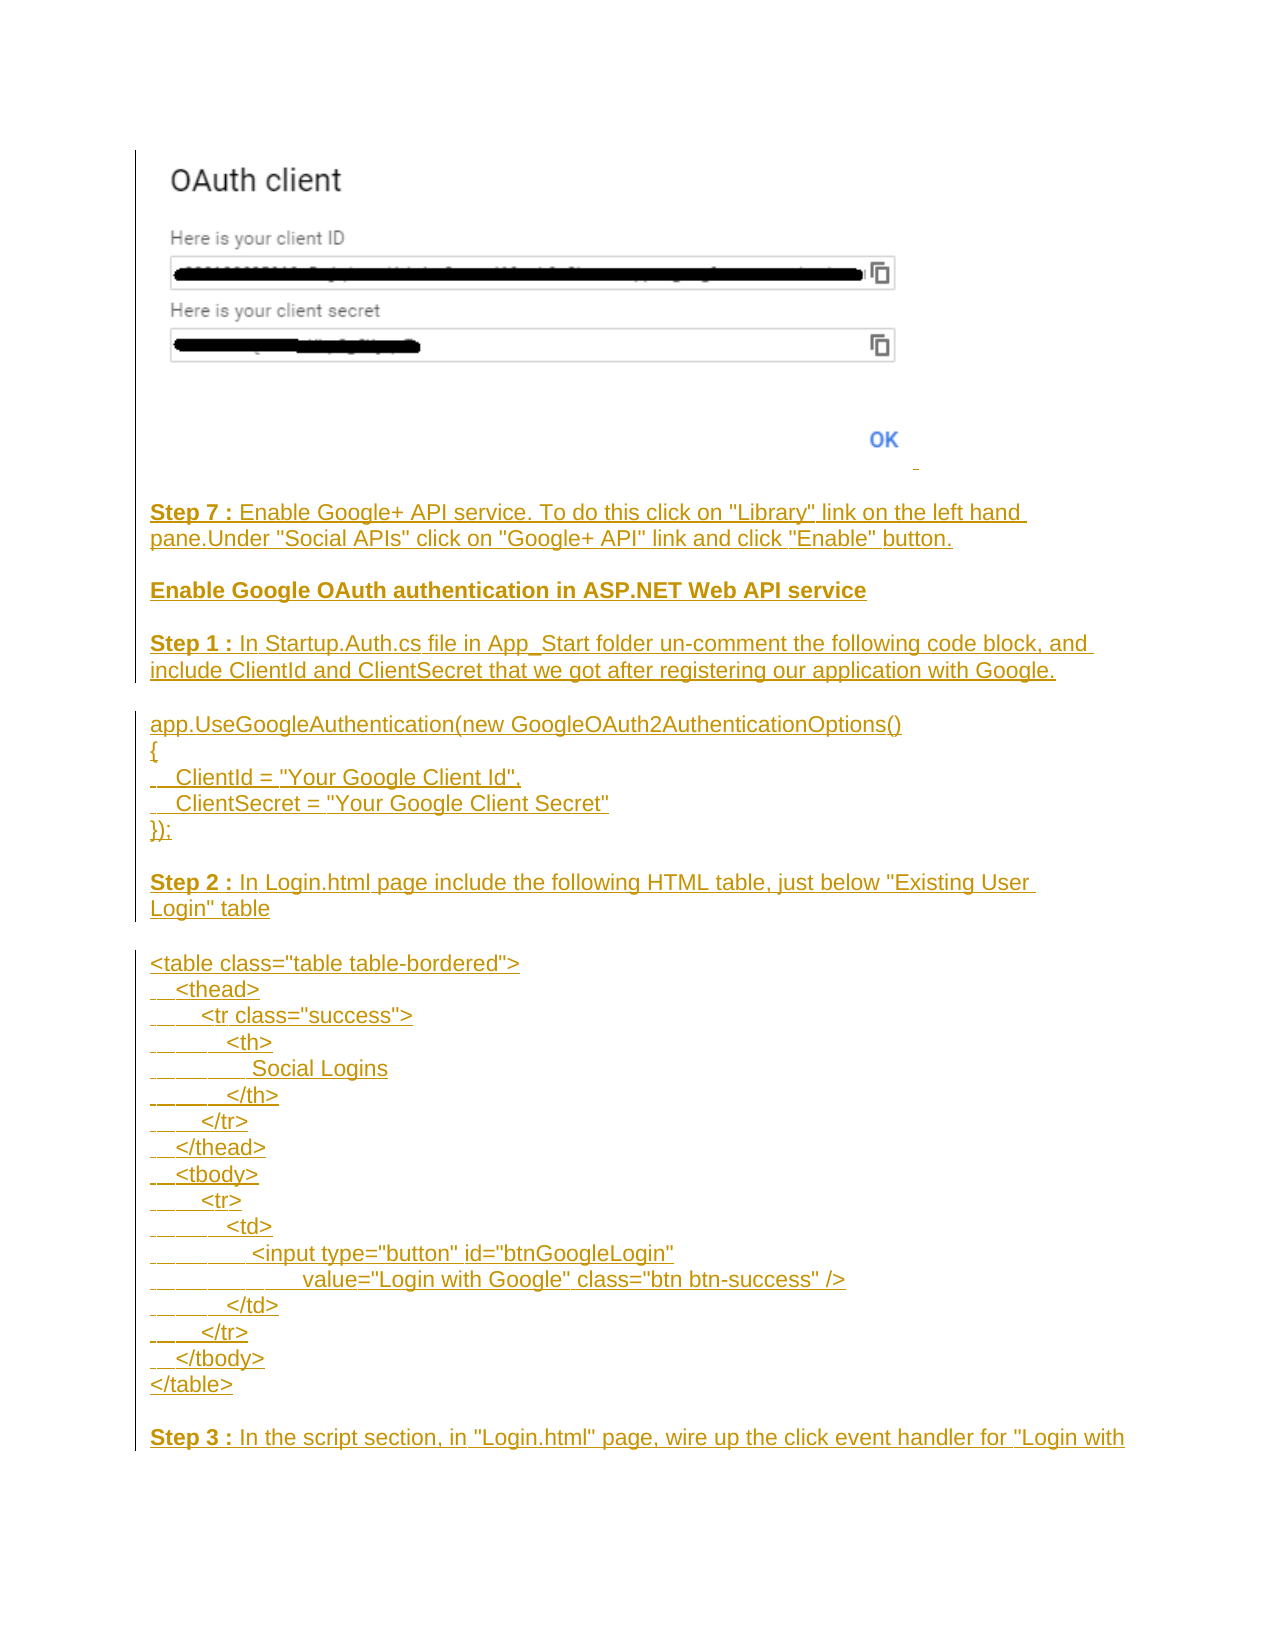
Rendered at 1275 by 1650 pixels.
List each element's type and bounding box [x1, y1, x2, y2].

picture [150, 150, 913, 468]
